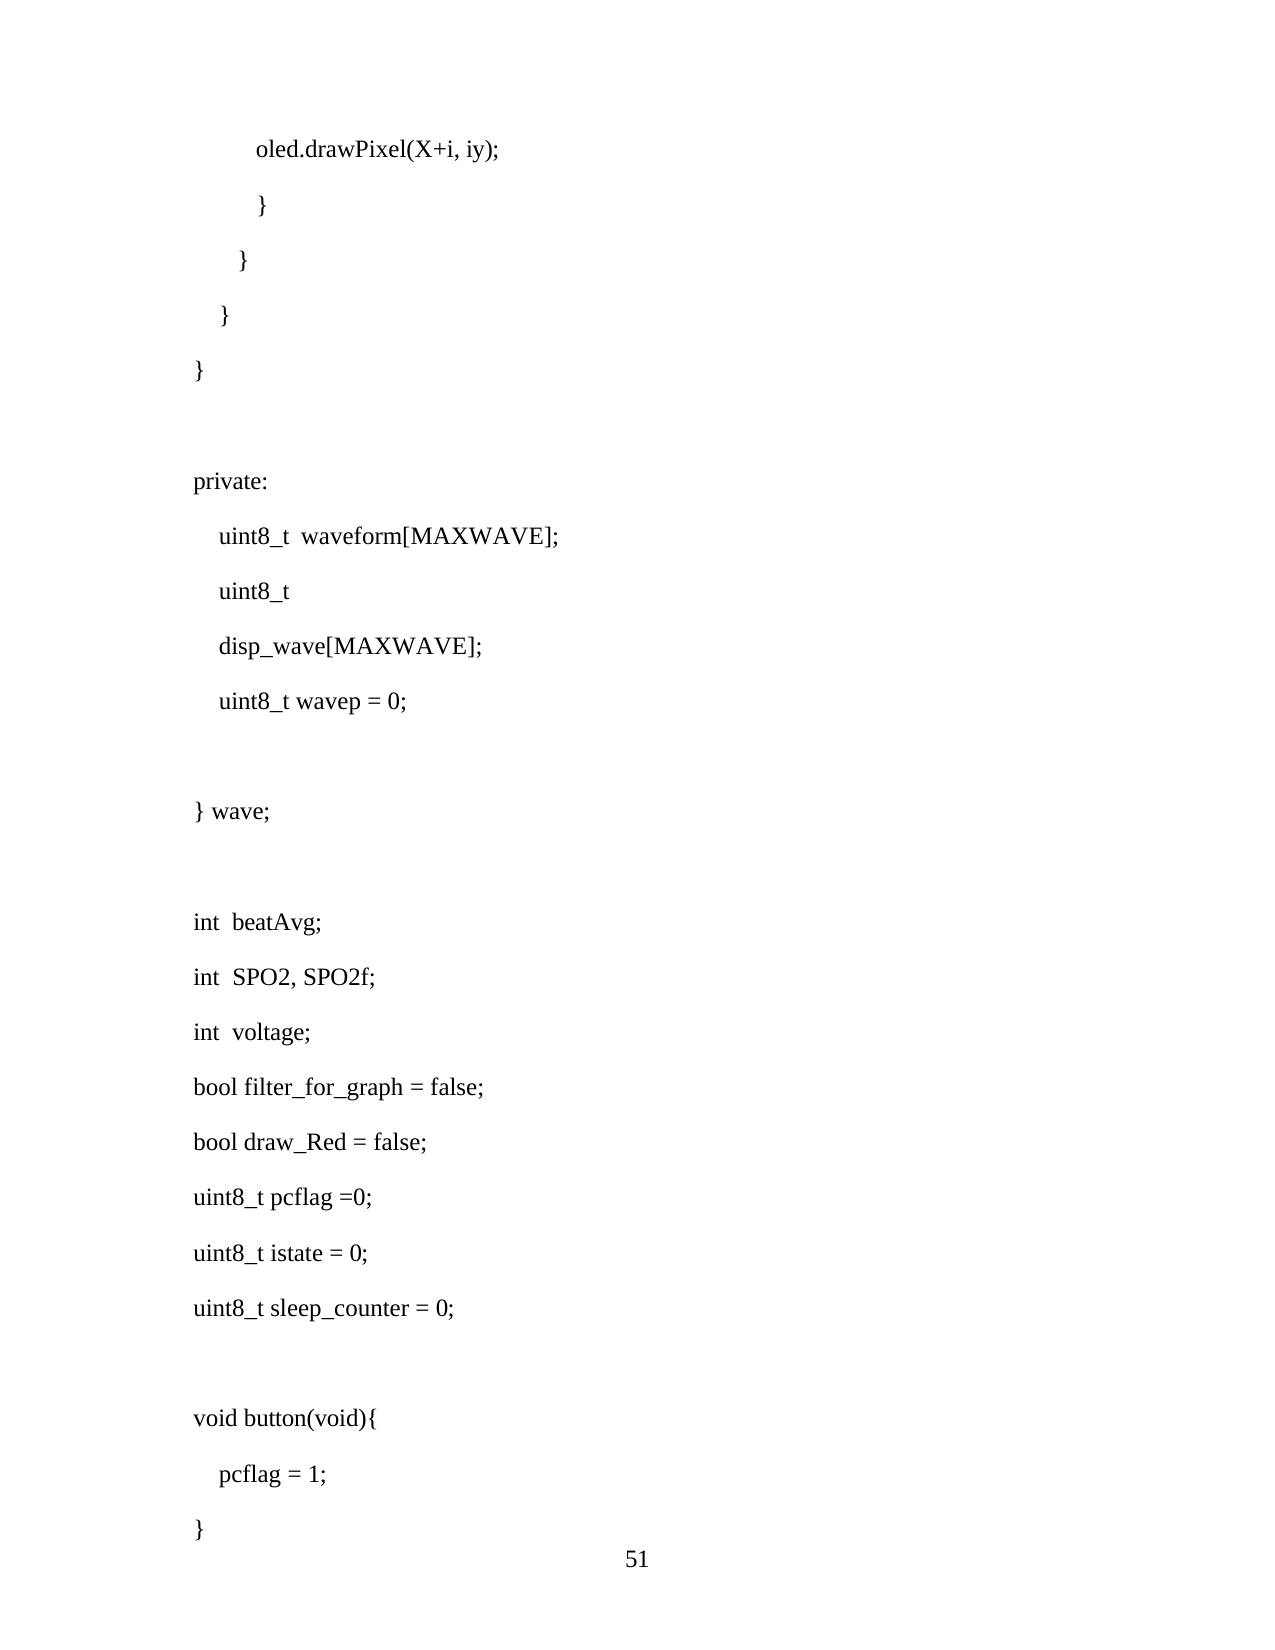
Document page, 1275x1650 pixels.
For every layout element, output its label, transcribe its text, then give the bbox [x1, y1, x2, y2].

text } wave; [193, 796, 1200, 825]
text oled.drawPixel(X+i, iy); [256, 134, 1200, 163]
text void button(void){ [193, 1403, 1200, 1432]
text bool filter_for_graph = false; bool draw_Red = false; uint8_t pcflag =0; [193, 1072, 496, 1211]
text uint8_t istate = 0; [193, 1238, 1200, 1266]
text private: [193, 466, 1200, 494]
text uint8_t waveform[MAXWAVE]; uint8_t disp_wave[MAXWAVE]; uint8_t wavep = 0; [218, 521, 559, 715]
text int SPO2, SPO2f; [193, 962, 1200, 991]
text int beatAvg; [193, 907, 1200, 936]
text } [193, 1514, 1200, 1542]
text pcflag = 1; [218, 1459, 1200, 1487]
text } [193, 355, 1200, 384]
text } [237, 245, 1200, 273]
text } [218, 300, 1200, 329]
text uint8_t sleep_counter = 0; [193, 1293, 1200, 1321]
text } [256, 190, 1200, 218]
text int voltage; [193, 1017, 1200, 1046]
